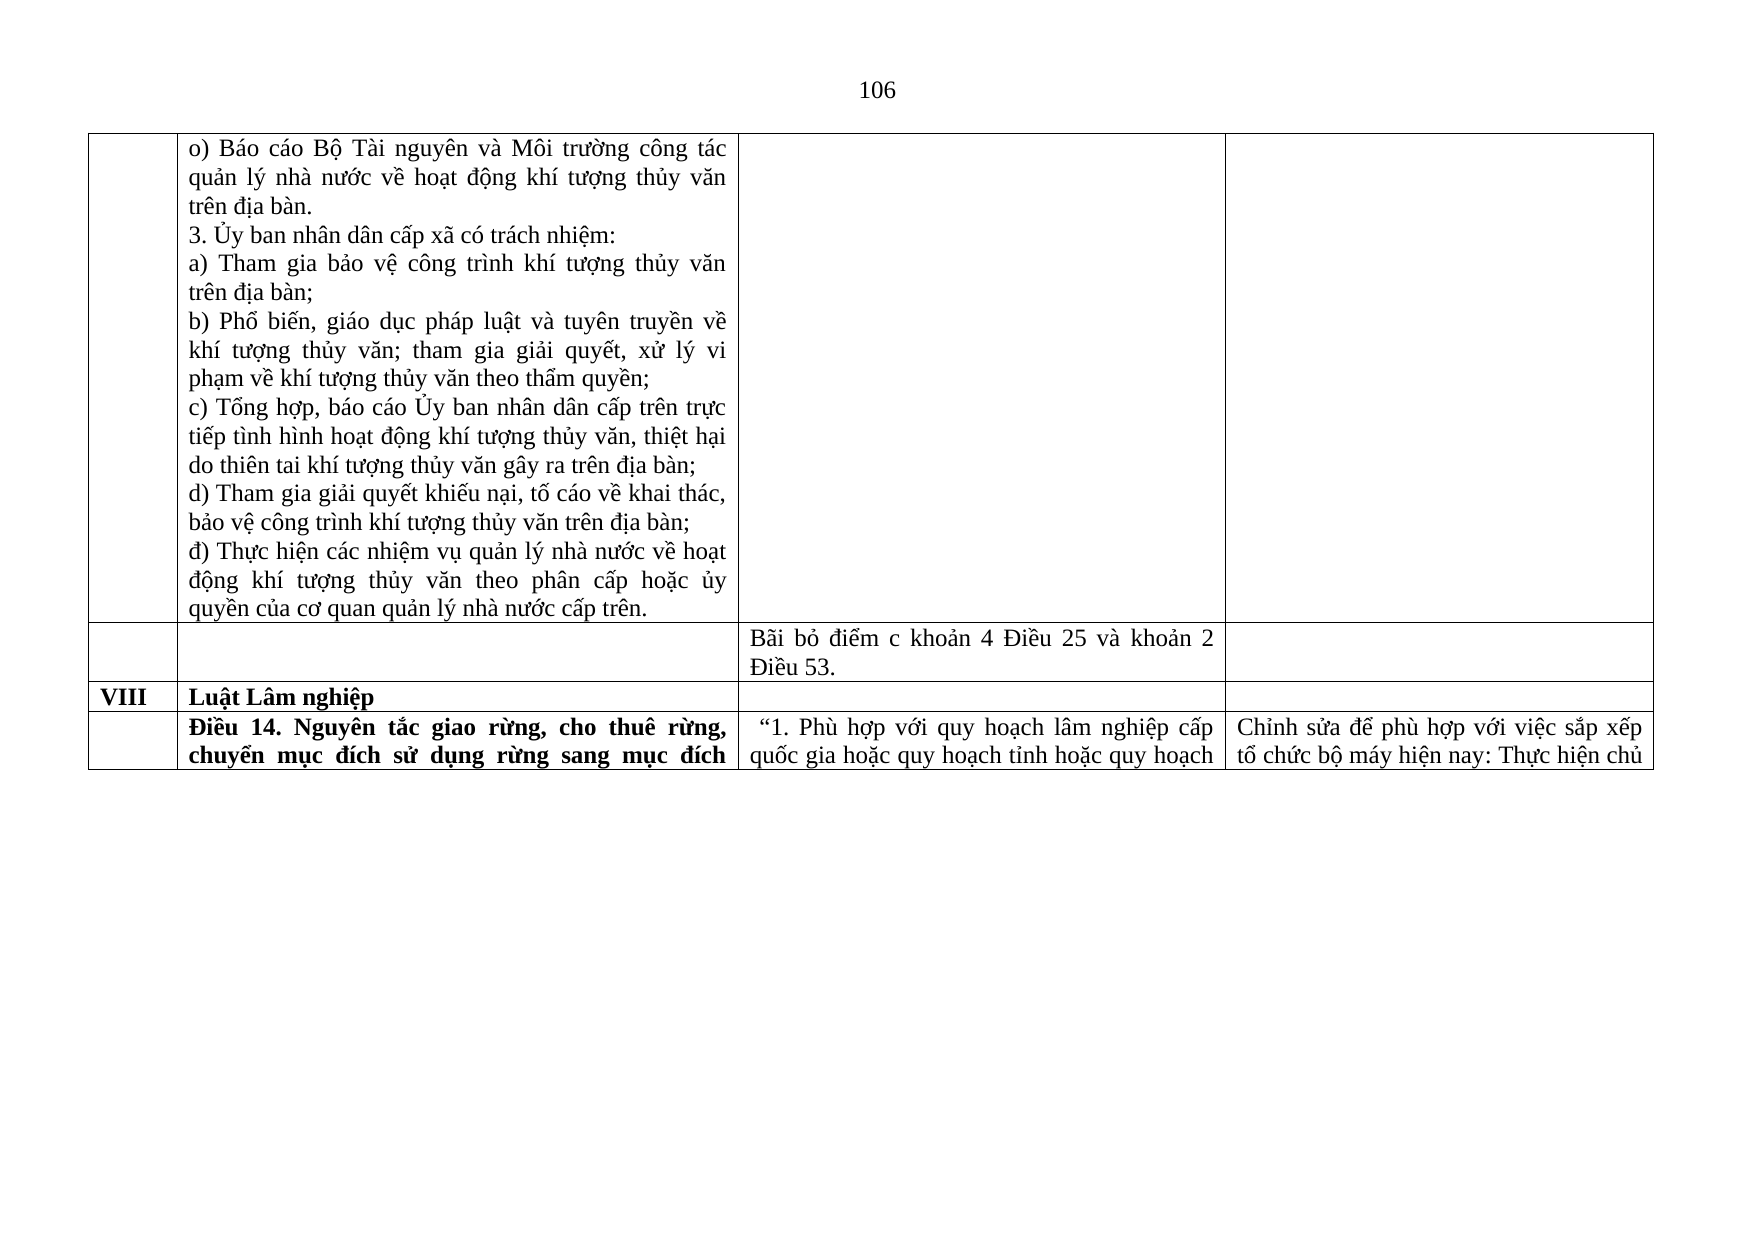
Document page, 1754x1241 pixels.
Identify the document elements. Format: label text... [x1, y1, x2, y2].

table_cell [1226, 623, 1653, 681]
table_cell [89, 712, 177, 769]
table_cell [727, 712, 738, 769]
table_cell Chỉnh sửa để phù hợp với việc sắp xếp tổ chức bộ máy hiện nay: Thực hiện chủ trương bỏ cấp huyện, xây dựng chính quyền 02 cấp [1226, 712, 1653, 769]
table_cell [178, 623, 738, 681]
table_cell [89, 134, 177, 622]
table_cell VIII [89, 682, 177, 711]
table_cell Bãi bỏ điểm c khoản 4 Điều 25 và khoản 2 Điều 53. [739, 623, 1225, 681]
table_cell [739, 134, 1225, 622]
table_cell [89, 623, 177, 681]
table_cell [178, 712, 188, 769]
table_cell Luật Lâm nghiệp [178, 682, 738, 711]
table_cell [739, 682, 1225, 711]
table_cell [178, 134, 738, 622]
table_cell “1. Phù hợp với quy hoạch lâm nghiệp cấp quốc gia hoặc quy hoạch tỉnh hoặc quy hoạch sử dụng đất cấp xã; diện tích rừng hiện có tại địa phương.”. [739, 712, 1225, 769]
table_cell [1226, 682, 1653, 711]
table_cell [1226, 134, 1653, 622]
